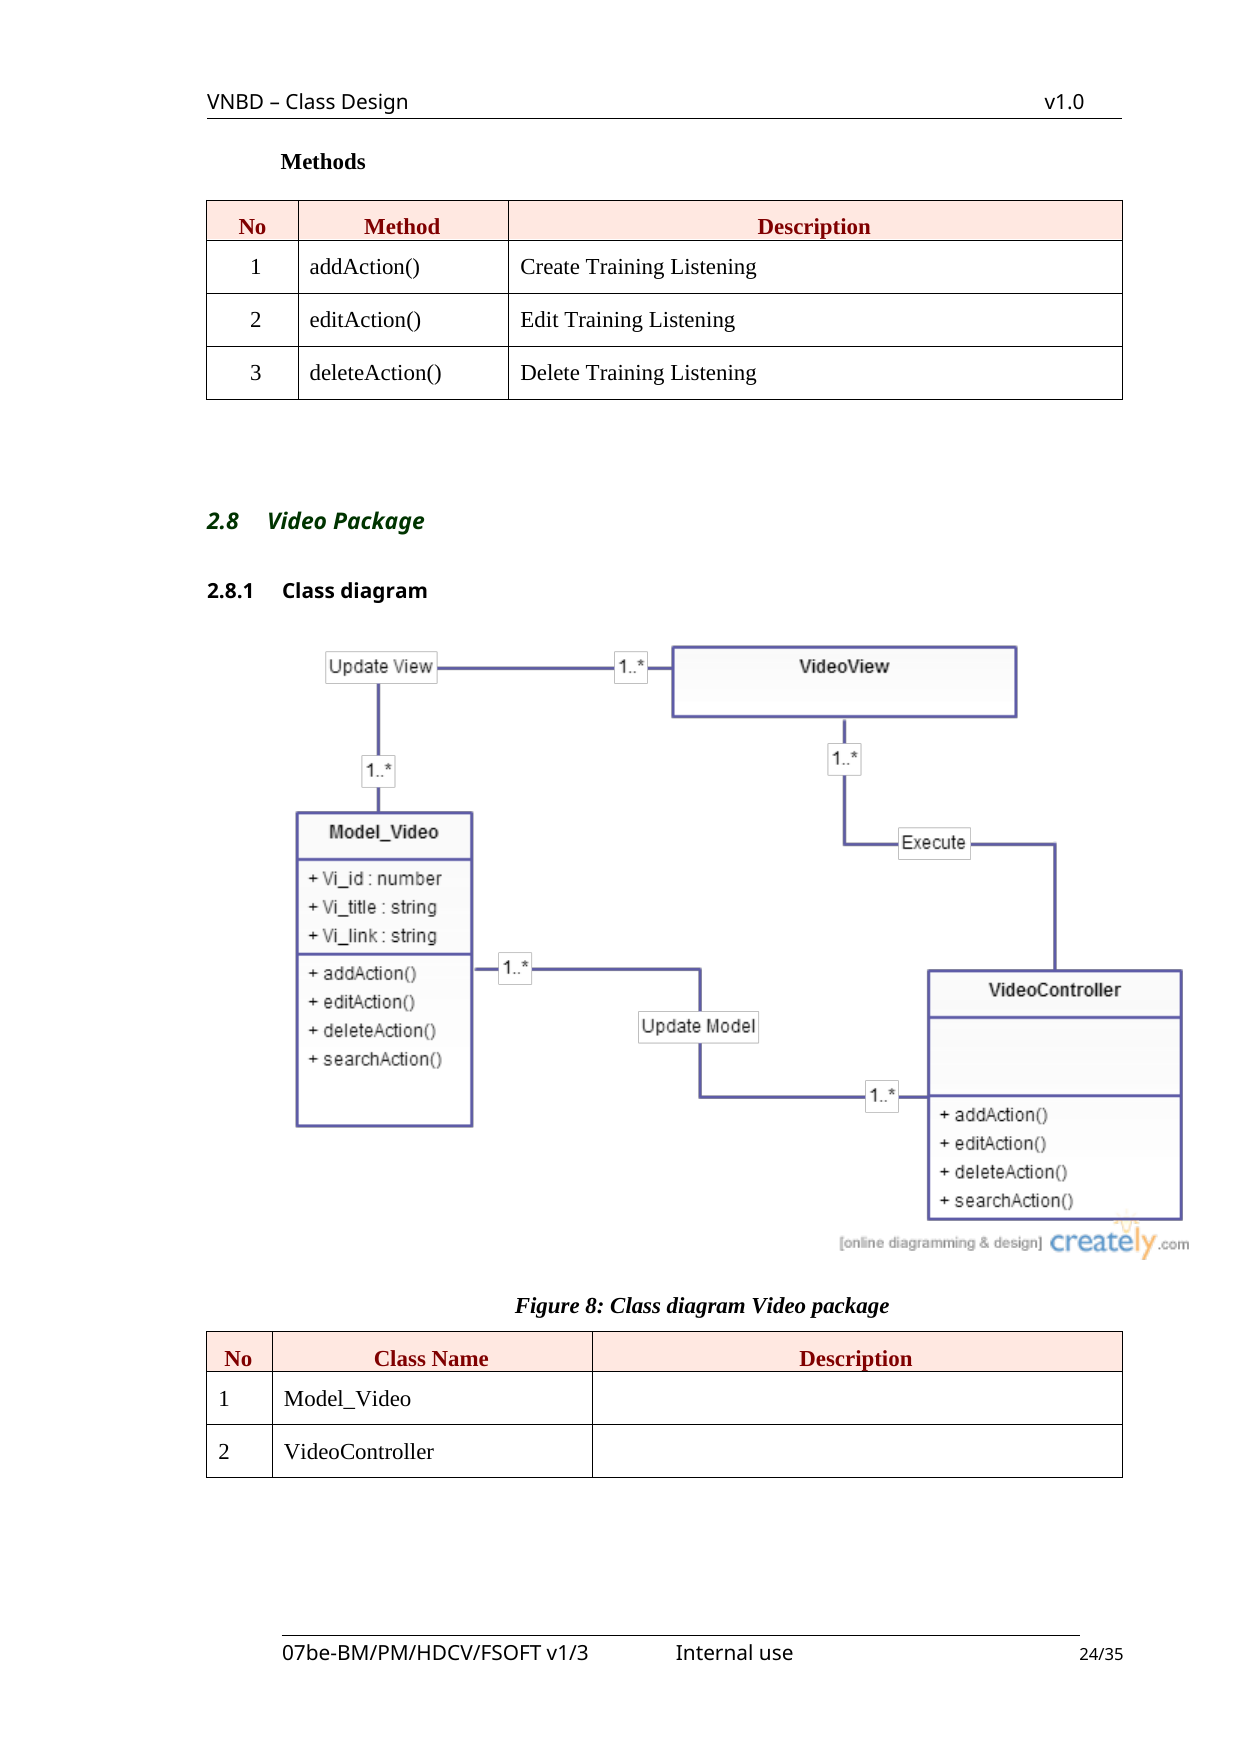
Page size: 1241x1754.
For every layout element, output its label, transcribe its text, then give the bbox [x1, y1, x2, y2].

table_cell Create Training Listening [509, 241, 1122, 293]
table_cell editAction() [299, 294, 508, 346]
table_header Description [509, 201, 1122, 239]
subtitle Methods [280, 148, 1122, 174]
table_cell [593, 1425, 1122, 1477]
table_cell [207, 294, 298, 346]
table_header Description [593, 1332, 1122, 1371]
table_cell addAction() [299, 241, 508, 293]
text Figure 8: Class diagram Video package [282, 1292, 1122, 1318]
table_cell VideoController [273, 1425, 592, 1477]
table_header No [207, 1332, 272, 1371]
picture [281, 631, 1198, 1266]
table_cell 2 [207, 1425, 272, 1477]
table_header Class Name [273, 1332, 592, 1371]
table_cell Delete Training Listening [509, 347, 1122, 399]
table_cell Edit Training Listening [509, 294, 1122, 346]
table_cell Model_Video [273, 1372, 592, 1424]
table_header Method [299, 201, 508, 239]
table_cell [207, 347, 298, 399]
table_cell [593, 1372, 1122, 1424]
subtitle Class diagram [207, 577, 1122, 605]
table_header No [207, 201, 298, 239]
table_cell [207, 241, 298, 293]
subtitle Video Package [207, 505, 1122, 536]
table_cell deleteAction() [299, 347, 508, 399]
table_cell 1 [207, 1372, 272, 1424]
